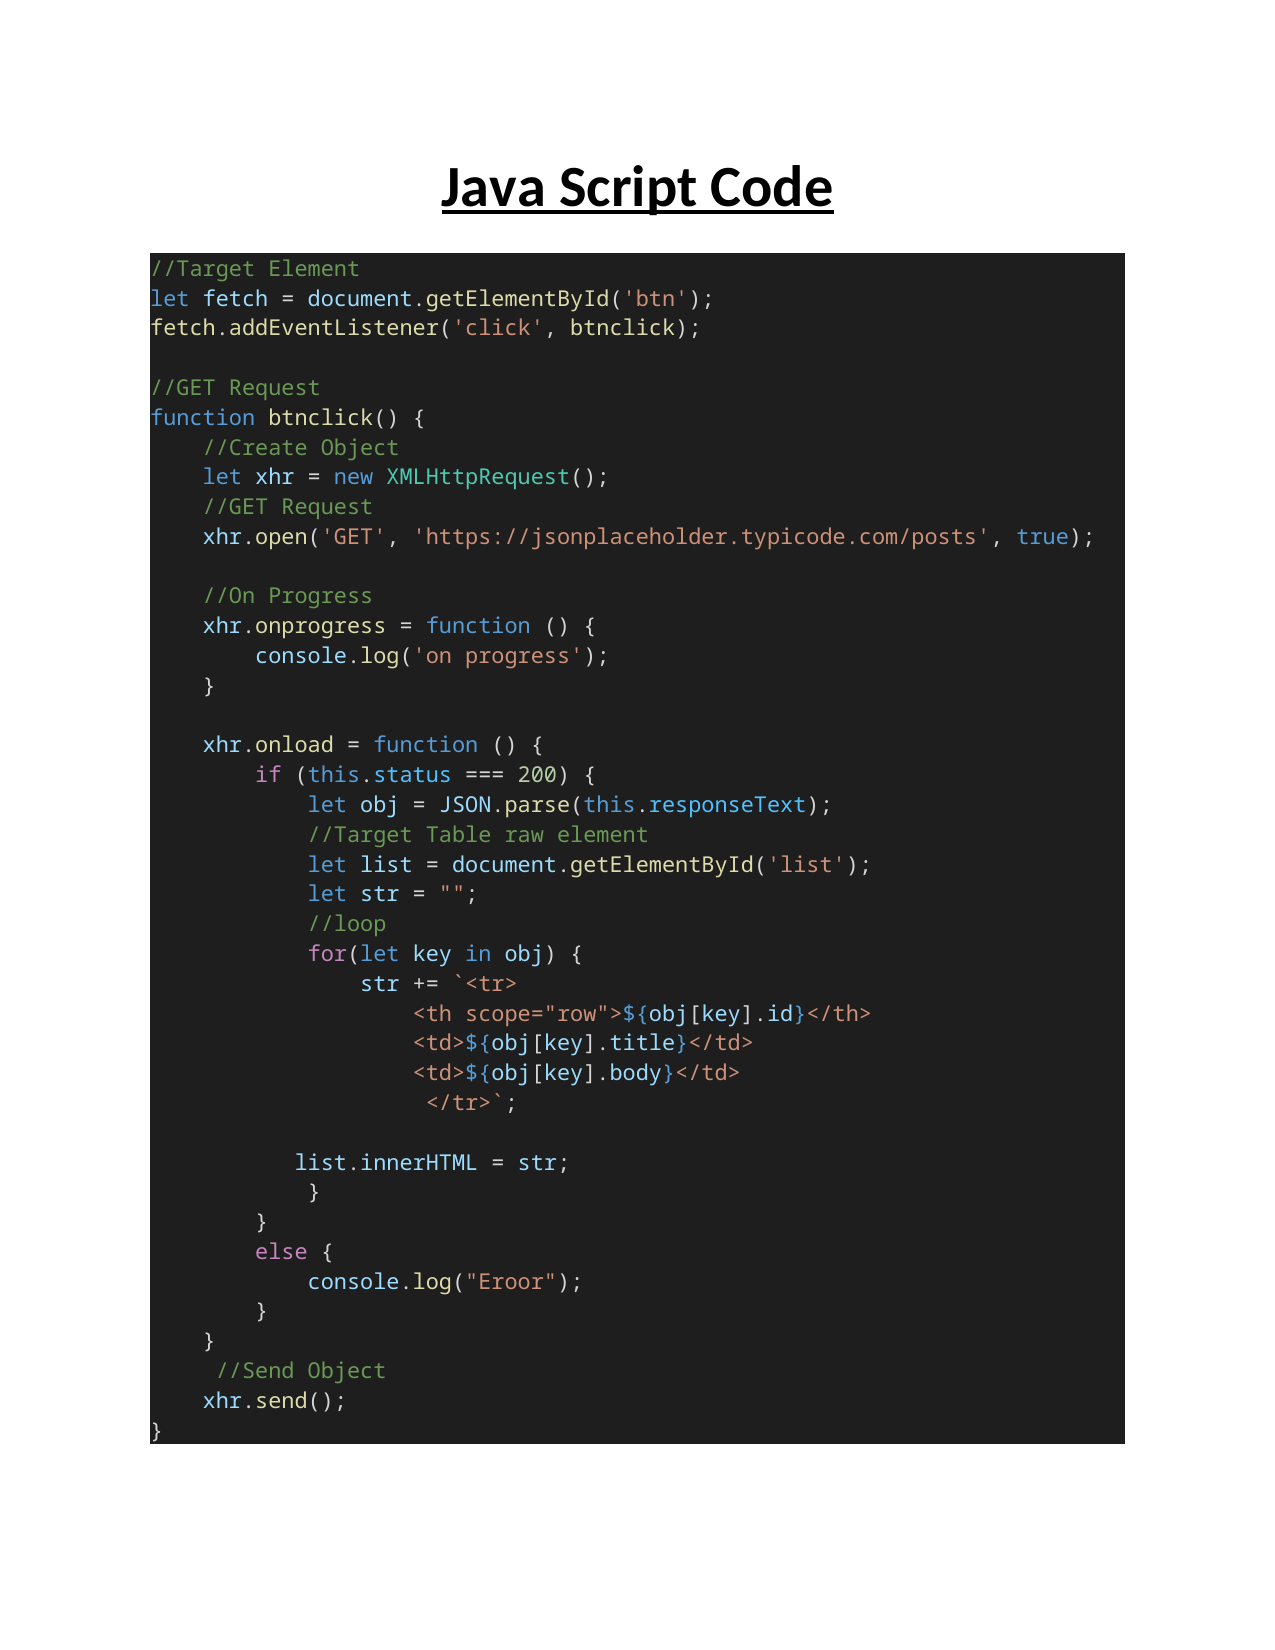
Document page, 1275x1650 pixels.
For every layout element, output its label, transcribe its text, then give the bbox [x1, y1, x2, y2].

text function btnclick() { [150, 402, 1125, 431]
text if (this.status === 200) { [150, 759, 1125, 789]
text xhr.open('GET', 'https://jsonplaceholder.typicode.com/posts', true); [150, 521, 1125, 551]
text console.log('on progress'); [150, 640, 1125, 670]
text //Target Element [150, 253, 1125, 282]
text //GET Request [150, 372, 1125, 402]
text //Send Object [150, 1355, 1125, 1385]
text Java Script Code [150, 150, 1125, 221]
text <td>${obj[key].title}</td> [150, 1027, 1125, 1057]
text for(let key in obj) { [150, 938, 1125, 968]
text } [150, 1176, 1125, 1206]
text //loop [150, 908, 1125, 938]
text str += `<tr> [150, 968, 1125, 997]
text let obj = JSON.parse(this.responseText); [150, 789, 1125, 819]
text } [150, 1295, 1125, 1325]
text let fetch = document.getElementById('btn'); [150, 282, 1125, 312]
text </tr>`; [150, 1087, 1125, 1117]
text <td>${obj[key].body}</td> [150, 1057, 1125, 1087]
text console.log("Eroor"); [150, 1266, 1125, 1295]
text //Target Table raw element [150, 819, 1125, 848]
text <th scope="row">${obj[key].id}</th> [150, 997, 1125, 1027]
text xhr.onprogress = function () { [150, 610, 1125, 640]
text list.innerHTML = str; [150, 1146, 1125, 1176]
text } [150, 1414, 1125, 1444]
text //Create Object [150, 431, 1125, 461]
text } [150, 670, 1125, 699]
text } [150, 1325, 1125, 1355]
text let xhr = new XMLHttpRequest(); [150, 461, 1125, 491]
text let list = document.getElementById('list'); [150, 848, 1125, 878]
text xhr.onload = function () { [150, 729, 1125, 759]
text let str = ""; [150, 878, 1125, 908]
text else { [150, 1236, 1125, 1266]
text } [150, 1206, 1125, 1236]
text //On Progress [150, 580, 1125, 610]
text fetch.addEventListener('click', btnclick); [150, 312, 1125, 342]
text xhr.send(); [150, 1385, 1125, 1414]
text //GET Request [150, 491, 1125, 521]
